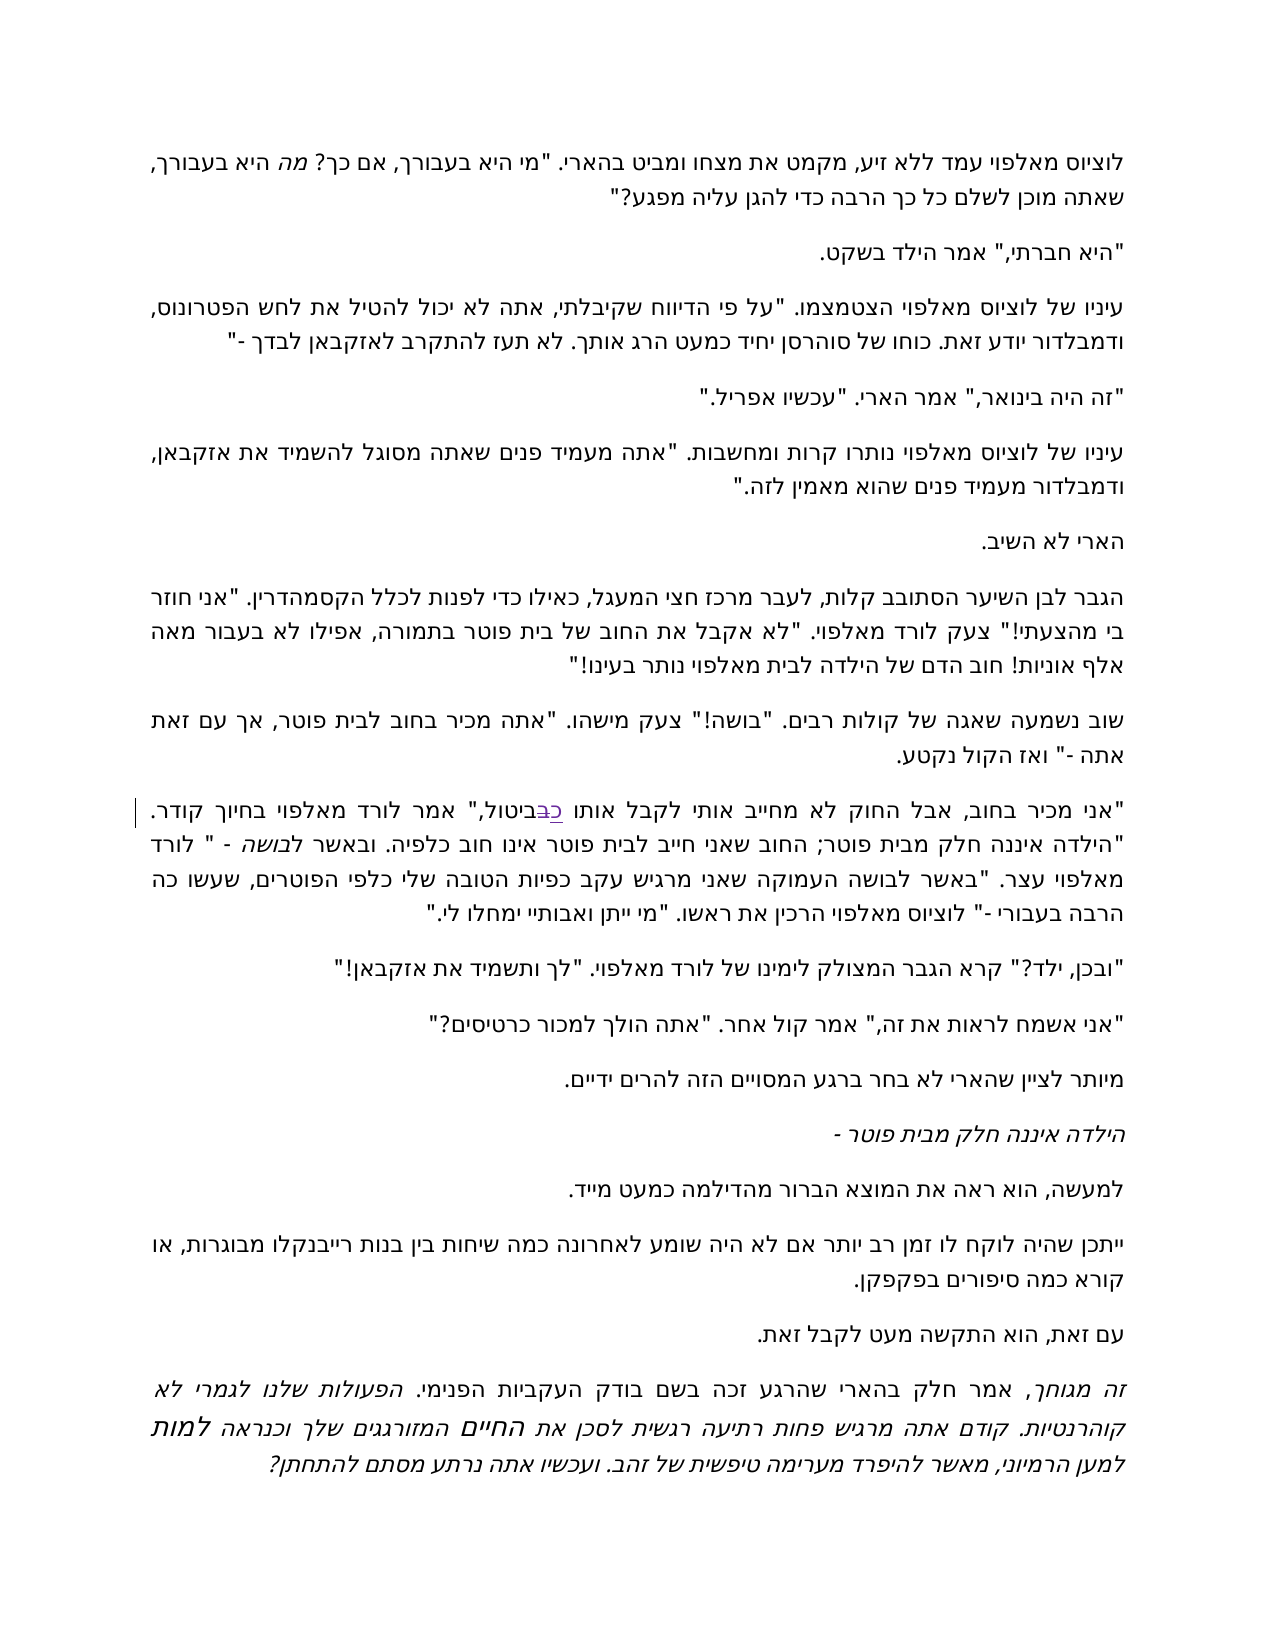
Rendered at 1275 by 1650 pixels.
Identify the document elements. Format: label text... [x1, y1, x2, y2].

text זה מגוחך, אמר חלק בהארי שהרגע זכה בשם בודק העקביות הפנימי. הפעולות שלנו לגמרי לא קוהרנטיות. קודם אתה מרגיש פחות רתיעה רגשית לסכן את החיים המזורגגים שלך וכנראה למות למען הרמיוני, מאשר להיפרד מערימה טיפשית של זהב. ועכשיו אתה נרתע מסתם להתחתן? [150, 1377, 1125, 1482]
text ייתכן שהיה לוקח לו זמן רב יותר אם לא היה שומע לאחרונה כמה שיחות בין בנות רייבנקלו מבוגרות, או קורא כמה סיפורים בפקפקן. [150, 1232, 1125, 1297]
text "אני מכיר בחוב, אבל החוק לא מחייב אותי לקבל אותו ביטול," אמר לורד מאלפוי בחיוך קודר. "הילדה איננה חלק מבית פוטר; החוב שאני חייב לבית פוטר אינו חוב כלפיה. ובאשר לבושה - " לורד מאלפוי עצר. "באשר לבושה העמוקה שאני מרגיש עקב כפיות הטובה שלי כלפי הפוטרים, שעשו כה הרבה בעבורי -" לוציוס מאלפוי הרכין את ראשו. "מי ייתן ואבותיי ימחלו לי." [150, 798, 1125, 931]
text מיותר לציין שהארי לא בחר ברגע המסויים הזה להרים ידיים. [150, 1067, 1125, 1097]
text למעשה, הוא ראה את המוצא הברור מהדילמה כמעט מייד. [150, 1177, 1125, 1207]
text עיניו של לוציוס מאלפוי הצטמצמו. "על פי הדיווח שקיבלתי, אתה לא יכול להטיל את לחש הפטרונוס, ודמבלדור יודע זאת. כוחו של סוהרסן יחיד כמעט הרג אותך. לא תעז להתקרב לאזקבאן לבדך -" [150, 295, 1125, 359]
text "ובכן, ילד?" קרא הגבר המצולק לימינו של לורד מאלפוי. "לך ותשמיד את אזקבאן!" [150, 956, 1125, 986]
text "זה היה בינואר," אמר הארי. "עכשיו אפריל." [150, 384, 1125, 414]
text שוב נשמעה שאגה של קולות רבים. "בושה!" צעק מישהו. "אתה מכיר בחוב לבית פוטר, אך עם זאת אתה -" ואז הקול נקטע. [150, 708, 1125, 773]
text עם זאת, הוא התקשה מעט לקבל זאת. [150, 1322, 1125, 1352]
text עיניו של לוציוס מאלפוי נותרו קרות ומחשבות. "אתה מעמיד פנים שאתה מסוגל להשמיד את אזקבאן, ודמבלדור מעמיד פנים שהוא מאמין לזה." [150, 439, 1125, 504]
text לוציוס מאלפוי עמד ללא זיע, מקמט את מצחו ומביט בהארי. "מי היא בעבורך, אם כך? מה היא בעבורך, שאתה מוכן לשלם כל כך הרבה כדי להגן עליה מפגע?" [150, 150, 1125, 214]
text הארי לא השיב. [150, 529, 1125, 559]
text הגבר לבן השיער הסתובב קלות, לעבר מרכז חצי המעגל, כאילו כדי לפנות לכלל הקסמהדרין. "אני חוזר בי מהצעתי!" צעק לורד מאלפוי. "לא אקבל את החוב של בית פוטר בתמורה, אפילו לא בעבור מאה אלף אוניות! חוב הדם של הילדה לבית מאלפוי נותר בעינו!" [150, 584, 1125, 683]
text "אני אשמח לראות את זה," אמר קול אחר. "אתה הולך למכור כרטיסים?" [150, 1011, 1125, 1041]
text הילדה איננה חלק מבית פוטר - [150, 1122, 1125, 1152]
text "היא חברתי," אמר הילד בשקט. [150, 239, 1125, 269]
